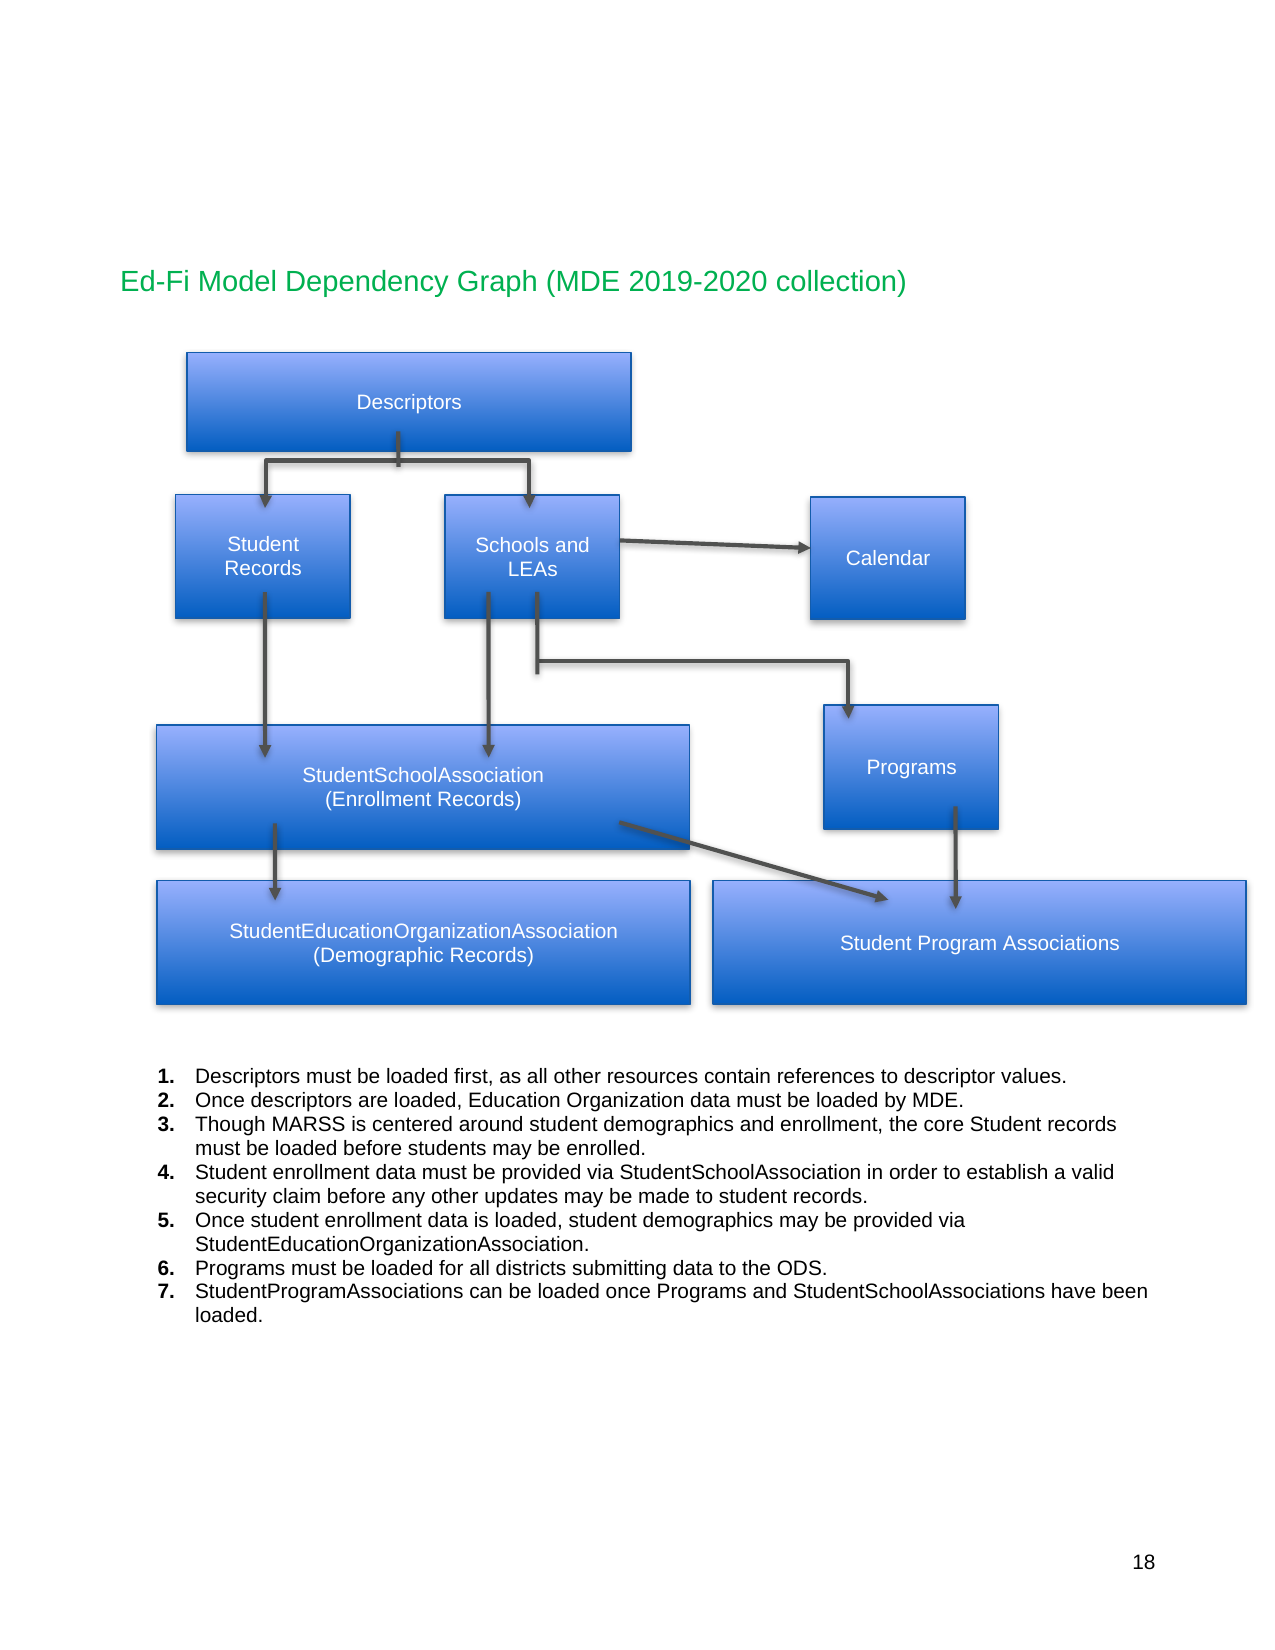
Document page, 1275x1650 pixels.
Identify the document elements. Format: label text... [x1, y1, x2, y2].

list Programs must be loaded for all districts submitting data to the ODS. [157, 1255, 1155, 1279]
list Student enrollment data must be provided via StudentSchoolAssociation in order to establish a valid security claim before any other updates may be made to student records. [157, 1159, 1155, 1207]
subtitle Ed-Fi Model Dependency Graph (MDE 2019-2020 collection) [120, 263, 1155, 297]
list StudentProgramAssociations can be loaded once Programs and StudentSchoolAssociations have been loaded. [157, 1279, 1155, 1327]
list Though MARSS is centered around student demographics and enrollment, the core Student records must be loaded before students may be enrolled. [157, 1112, 1155, 1159]
list Once descriptors are loaded, Education Organization data must be loaded by MDE. [157, 1088, 1155, 1112]
list Once student enrollment data is loaded, student demographics may be provided via StudentEducationOrganizationAssociation. [157, 1207, 1155, 1255]
list Descriptors must be loaded first, as all other resources contain references to descriptor values. [157, 1064, 1155, 1088]
